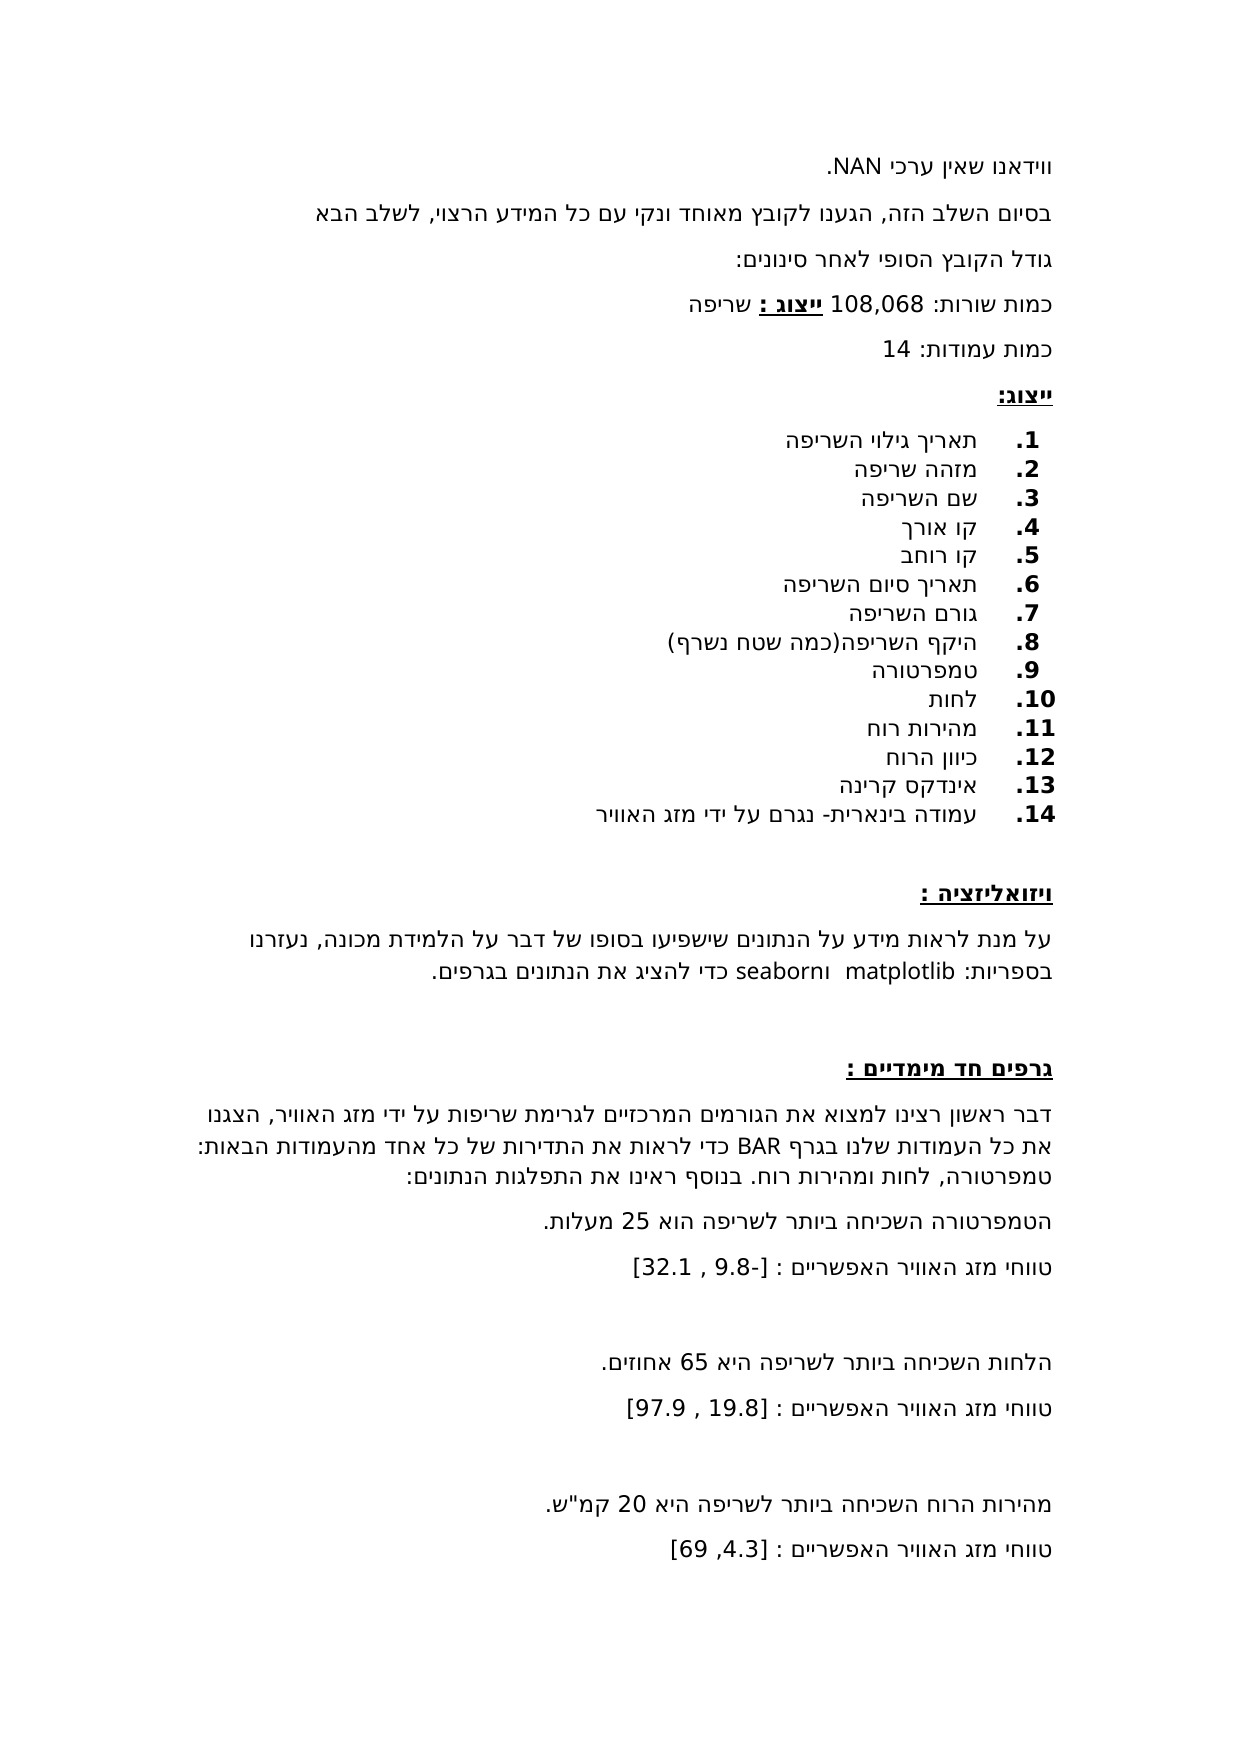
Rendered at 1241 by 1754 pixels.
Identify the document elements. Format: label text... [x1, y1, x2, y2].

list אינדקס קרינה [187, 772, 1015, 799]
list טמפרטורה [187, 657, 1015, 684]
text מהירות הרוח השכיחה ביותר לשריפה היא 20 קמ"ש. [187, 1491, 1053, 1517]
list כיוון הרוח [187, 744, 1015, 770]
text על מנת לראות מידע על הנתונים שישפיעו בסופו של דבר על הלמידת מכונה, נעזרנו בספריות: matplotlib וseaborn כדי להציג את הנתונים בגרפים. [187, 926, 1053, 986]
text דבר ראשון רצינו למצוא את הגורמים המרכזיים לגרימת שריפות על ידי מזג האוויר, הצגנו את כל העמודות שלנו בגרף BAR כדי לראות את התדירות של כל אחד מהעמודות הבאות: טמפרטורה, לחות ומהירות רוח. בנוסף ראינו את התפלגות הנתונים: [187, 1101, 1053, 1189]
list שם השריפה [187, 485, 1015, 512]
list קו רוחב [187, 542, 1015, 569]
list קו אורך [187, 514, 1015, 540]
list גורם השריפה [187, 600, 1015, 627]
text גרפים חד מימדיים : [187, 1055, 1053, 1082]
list מזהה שריפה [187, 456, 1015, 483]
text כמות שורות: 108,068 ייצוג : שריפה [187, 291, 1053, 318]
text טווחי מזג האוויר האפשריים : [4.3, 69] [187, 1536, 1053, 1563]
text גודל הקובץ הסופי לאחר סינונים: [187, 246, 1053, 272]
list לחות [187, 686, 1015, 713]
list תאריך סיום השריפה [187, 571, 1015, 598]
list היקף השריפה(כמה שטח נשרף) [187, 629, 1015, 655]
text טווחי מזג האוויר האפשריים : [19.8 , 97.9] [187, 1395, 1053, 1422]
text ויזואליזציה : [187, 880, 1053, 907]
list תאריך גילוי השריפה [187, 427, 1015, 454]
text הלחות השכיחה ביותר לשריפה היא 65 אחוזים. [187, 1349, 1053, 1376]
text בסיום השלב הזה, הגענו לקובץ מאוחד ונקי עם כל המידע הרצוי, לשלב הבא [187, 200, 1053, 227]
text ווידאנו שאין ערכי NAN. [187, 150, 1053, 181]
list מהירות רוח [187, 715, 1015, 742]
text ייצוג: [187, 382, 1053, 409]
list עמודה בינארית- נגרם על ידי מזג האוויר [187, 801, 1015, 828]
text כמות עמודות: 14 [187, 337, 1053, 363]
text הטמפרטורה השכיחה ביותר לשריפה הוא 25 מעלות. [187, 1208, 1053, 1235]
text טווחי מזג האוויר האפשריים : [-9.8 , 32.1] [187, 1254, 1053, 1280]
